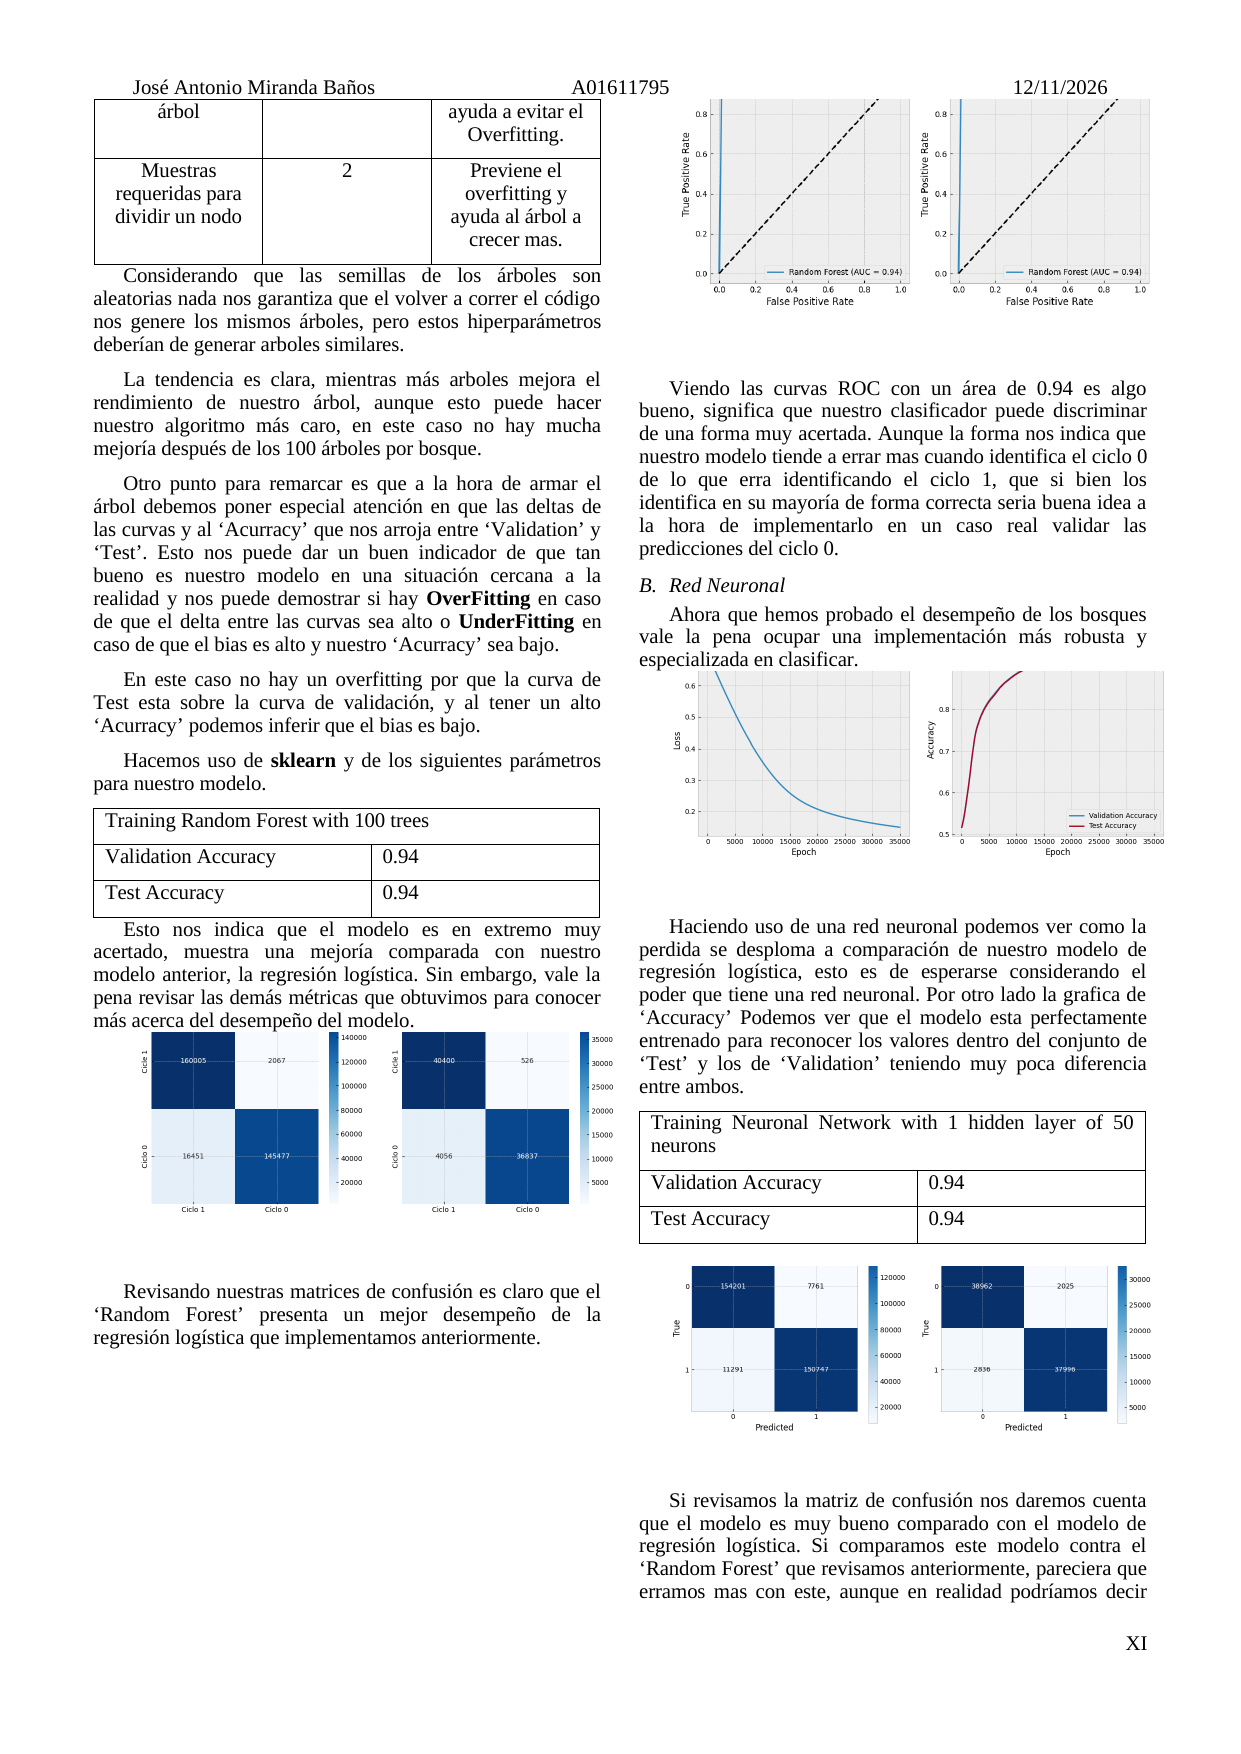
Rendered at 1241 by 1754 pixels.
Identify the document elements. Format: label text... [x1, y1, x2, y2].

picture [123, 1032, 621, 1223]
table_header Training Neuronal Network with 1 hidden layer of 50 neurons [640, 1112, 1145, 1170]
table_cell 0.94 [918, 1207, 1145, 1242]
text Haciendo uso de una red neuronal podemos ver como la perdida se desploma a comparación de nuestro modelo de regresión logística, esto es de esperarse considerando el poder que tiene una red neuronal. Por otro lado la grafica de ‘Accuracy’ Podemos ver que el modelo esta perfectamente entrenado para reconocer los valores dentro del conjunto de ‘Test’ y los de ‘Validation’ teniendo muy poca diferencia entre ambos. [639, 915, 1147, 1098]
table_cell Test Accuracy [640, 1207, 917, 1242]
text Ahora que hemos probado el desempeño de los bosques vale la pena ocupar una implementación más robusta y especializada en clasificar. [639, 603, 1147, 671]
subtitle Red Neuronal [639, 572, 1147, 597]
table_cell Previene el overfitting y ayuda al árbol a crecer mas. [432, 159, 600, 263]
text Esto nos indica que el modelo es en extremo muy acertado, muestra una mejoría comparada con nuestro modelo anterior, la regresión logística. Sin embargo, vale la pena revisar las demás métricas que obtuvimos para conocer más acerca del desempeño del modelo. [93, 918, 601, 1032]
picture [668, 99, 1176, 312]
table_cell 0.94 [918, 1171, 1145, 1206]
text En este caso no hay un overfitting por que la curva de Test esta sobre la curva de validación, y al tener un alto ‘Acurracy’ podemos inferir que el bias es bajo. [93, 668, 601, 737]
picture [668, 1266, 1155, 1437]
text Revisando nuestras matrices de confusión es claro que el ‘Random Forest’ presenta un mejor desempeño de la regresión logística que implementamos anteriormente. [93, 1280, 601, 1349]
table_cell 0.94 [372, 881, 599, 917]
table_cell 8 [263, 100, 431, 158]
text Otro punto para remarcar es que a la hora de armar el árbol debemos poner especial atención en que las deltas de las curvas y al ‘Acurracy’ que nos arroja entre ‘Validation’ y ‘Test’. Esto nos puede dar un buen indicador de que tan bueno es nuestro modelo en una situación cercana a la realidad y nos puede demostrar si hay OverFitting en caso de que el delta entre las curvas sea alto o UnderFitting en caso de que el bias es alto y nuestro ‘Acurracy’ sea bajo. [93, 473, 601, 656]
table_cell 2 [263, 159, 431, 263]
table_header Training Random Forest with 100 trees [94, 809, 599, 844]
table_cell 0.94 [372, 845, 599, 880]
text La tendencia es clara, mientras más arboles mejora el rendimiento de nuestro árbol, aunque esto puede hacer nuestro algoritmo más caro, en este caso no hay mucha mejoría después de los 100 árboles por bosque. [93, 368, 601, 460]
text Viendo las curvas ROC con un área de 0.94 es algo bueno, significa que nuestro clasificador puede discriminar de una forma muy acertada. Aunque la forma nos indica que nuestro modelo tiende a errar mas cuando identifica el ciclo 0 de lo que erra identificando el ciclo 1, que si bien los identifica en su mayoría de forma correcta seria buena idea a la hora de implementarlo en un caso real validar las predicciones del ciclo 0. [639, 377, 1147, 560]
picture [668, 671, 1176, 859]
table_cell Muestras requeridas para dividir un nodo [95, 159, 262, 263]
text Considerando que las semillas de los árboles son aleatorias nada nos garantiza que el volver a correr el código nos genere los mismos árboles, pero estos hiperparámetros deberían de generar arboles similares. [93, 265, 601, 356]
table_cell Validation Accuracy [94, 845, 371, 880]
table_cell Limita la profundidad, ayuda a evitar el Overfitting. [432, 100, 600, 158]
table_cell Validation Accuracy [640, 1171, 917, 1206]
text Hacemos uso de sklearn y de los siguientes parámetros para nuestro modelo. [93, 749, 601, 795]
table_cell Test Accuracy [94, 881, 371, 917]
table_cell Profundidad máxima de cada árbol [95, 100, 262, 158]
